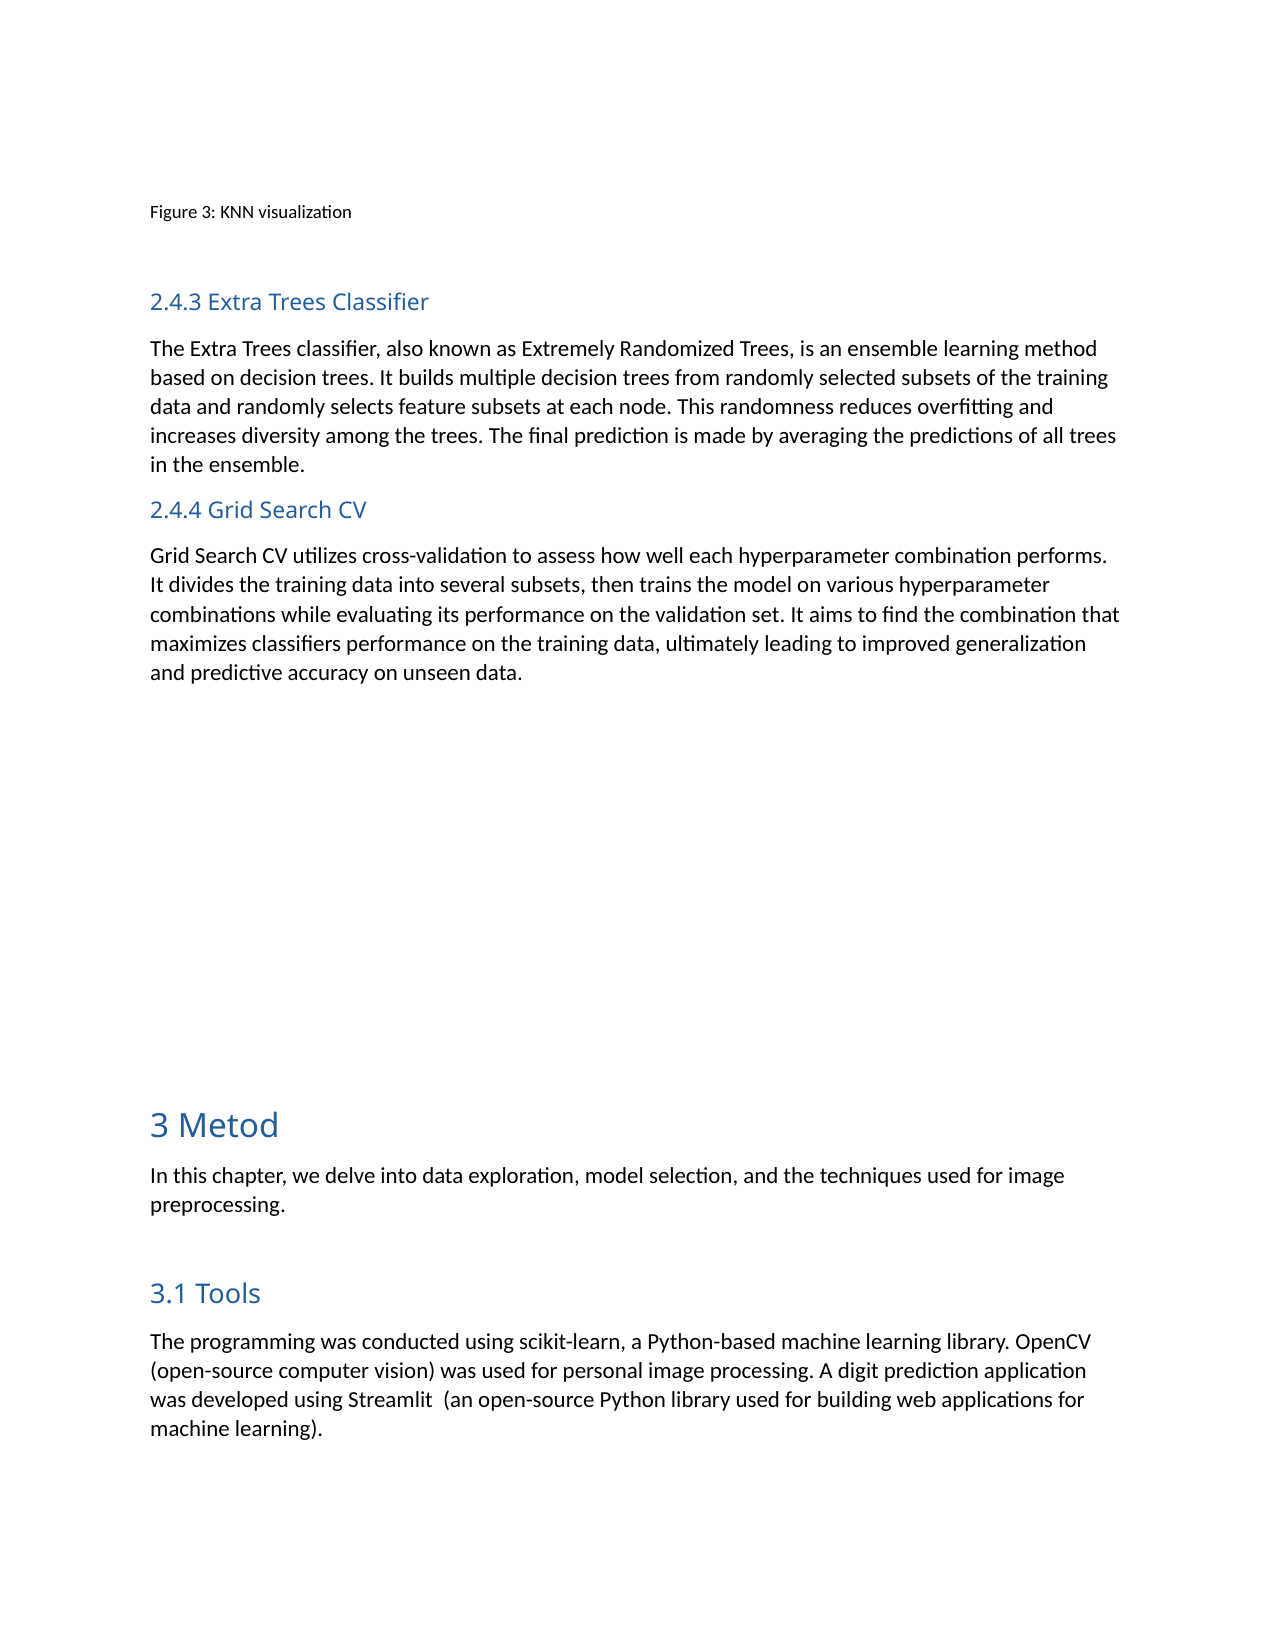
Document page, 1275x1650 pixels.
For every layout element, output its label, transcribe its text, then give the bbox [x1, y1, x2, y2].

text 3.1 Tools [150, 1280, 1125, 1309]
text The Extra Trees classifier, also known as Extremely Randomized Trees, is an ensemble learning method based on decision trees. It builds multiple decision trees from randomly selected subsets of the training data and randomly selects feature subsets at each node. This randomness reduces overfitting and increases diversity among the trees. The final prediction is made by averaging the predictions of all trees in the ensemble. [150, 333, 1125, 478]
text 2.4.3 Extra Trees Classifier [150, 287, 1125, 316]
text Grid Search CV utilizes cross-validation to assess how well each hyperparameter combination performs. It divides the training data into several subsets, then trains the model on various hyperparameter combinations while evaluating its performance on the validation set. It aims to find the combination that maximizes classifiers performance on the training data, ultimately leading to improved generalization and predictive accuracy on unseen data. [150, 541, 1125, 686]
text 3 Metod [150, 1114, 1125, 1143]
text The programming was conducted using scikit-learn, a Python-based machine learning library. OpenCV (open-source computer vision) was used for personal image processing. A digit prediction application was developed using Streamlit (an open-source Python library used for building web applications for machine learning). [150, 1326, 1125, 1442]
text Figure 3: KNN visualization [150, 196, 1125, 225]
text In this chapter, we delve into data exploration, model selection, and the techniques used for image preprocessing. [150, 1160, 1125, 1218]
text 2.4.4 Grid Search CV [150, 495, 1125, 524]
